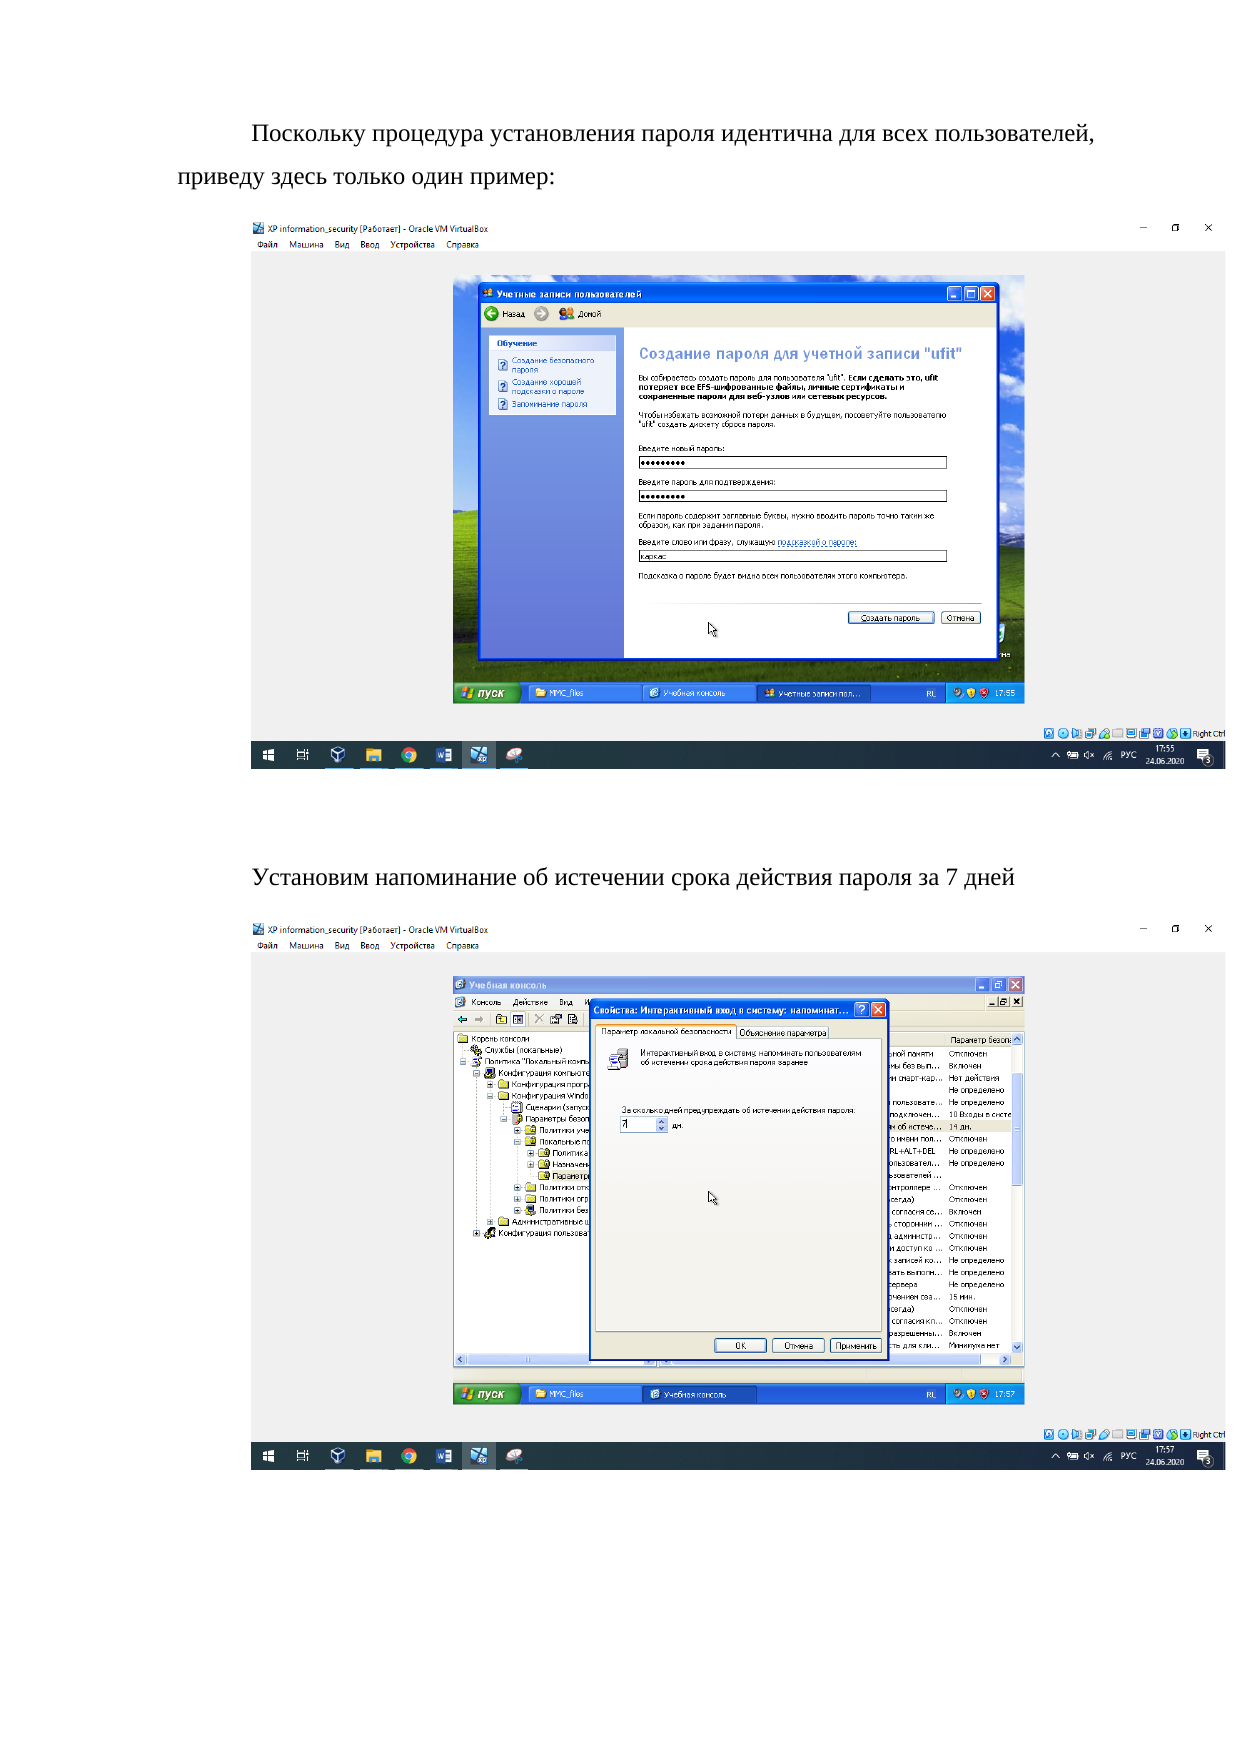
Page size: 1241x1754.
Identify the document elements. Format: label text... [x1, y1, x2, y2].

text Поскольку процедура установления пароля идентична для всех пользователей, приведу здесь только один пример: [177, 118, 1152, 190]
picture [251, 221, 1226, 769]
picture [251, 922, 1226, 1470]
text Установим напоминание об истечении срока действия пароля за 7 дней [177, 862, 1152, 891]
